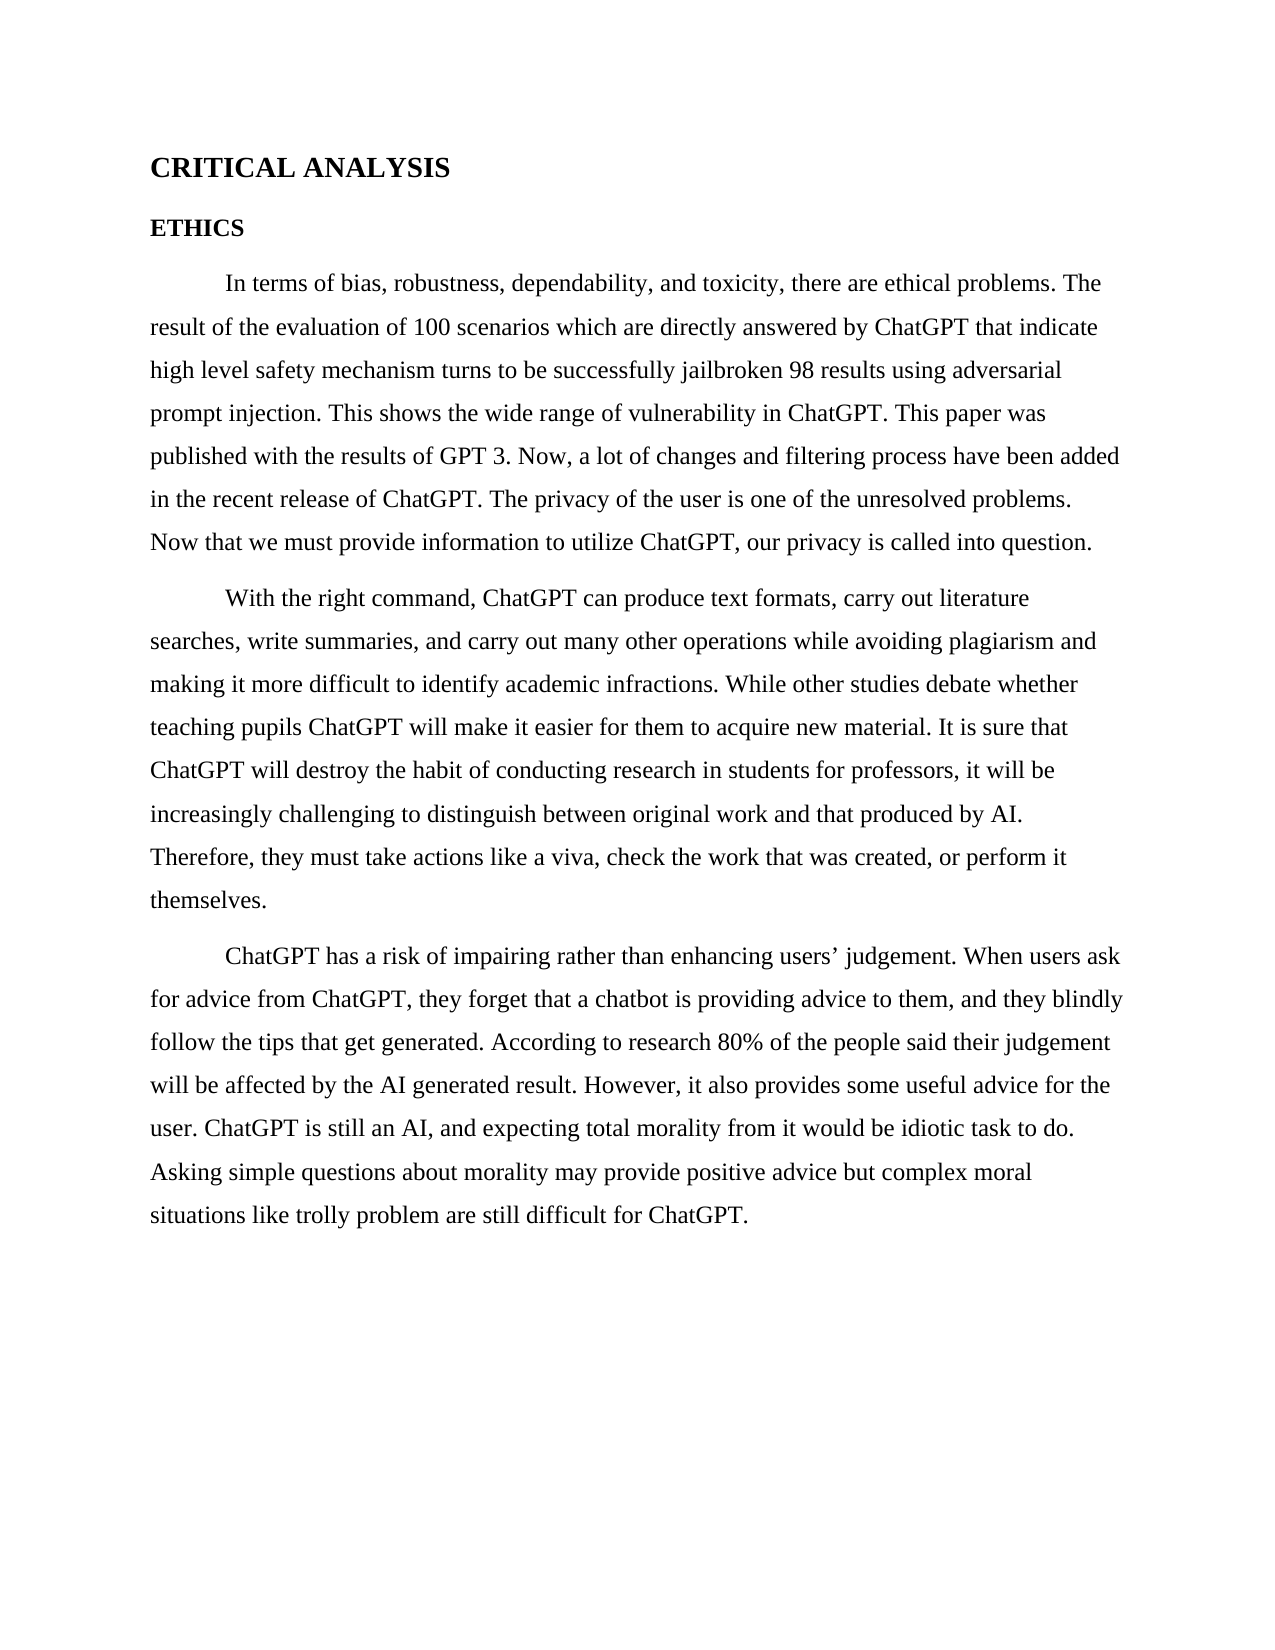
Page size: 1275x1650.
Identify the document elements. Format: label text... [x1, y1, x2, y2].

text CRITICAL ANALYSIS [150, 150, 1125, 183]
text In terms of bias, robustness, dependability, and toxicity, there are ethical problems. The result of the evaluation of 100 scenarios which are directly answered by ChatGPT that indicate high level safety mechanism turns to be successfully jailbroken 98 results using adversarial prompt injection. This shows the wide range of vulnerability in ChatGPT. This paper was published with the results of GPT 3. Now, a lot of changes and filtering process have been added in the recent release of ChatGPT. The privacy of the user is one of the unresolved problems. Now that we must provide information to utilize ChatGPT, our privacy is called into question. [150, 268, 1125, 556]
text With the right command, ChatGPT can produce text formats, carry out literature searches, write summaries, and carry out many other operations while avoiding plagiarism and making it more difficult to identify academic infractions. While other studies debate whether teaching pupils ChatGPT will make it easier for them to acquire new material. It is sure that ChatGPT will destroy the habit of conducting research in students for professors, it will be increasingly challenging to distinguish between original work and that produced by AI. Therefore, they must take actions like a viva, check the work that was created, or perform it themselves. [150, 583, 1125, 914]
text ETHICS [150, 213, 1125, 242]
text ChatGPT has a risk of impairing rather than enhancing users’ judgement. When users ask for advice from ChatGPT, they forget that a chatbot is providing advice to them, and they blindly follow the tips that get generated. According to research 80% of the people said their judgement will be affected by the AI generated result. However, it also provides some useful advice for the user. ChatGPT is still an AI, and expecting total morality from it would be idiotic task to do. Asking simple questions about morality may provide positive advice but complex moral situations like trolly problem are still difficult for ChatGPT. [150, 941, 1125, 1228]
